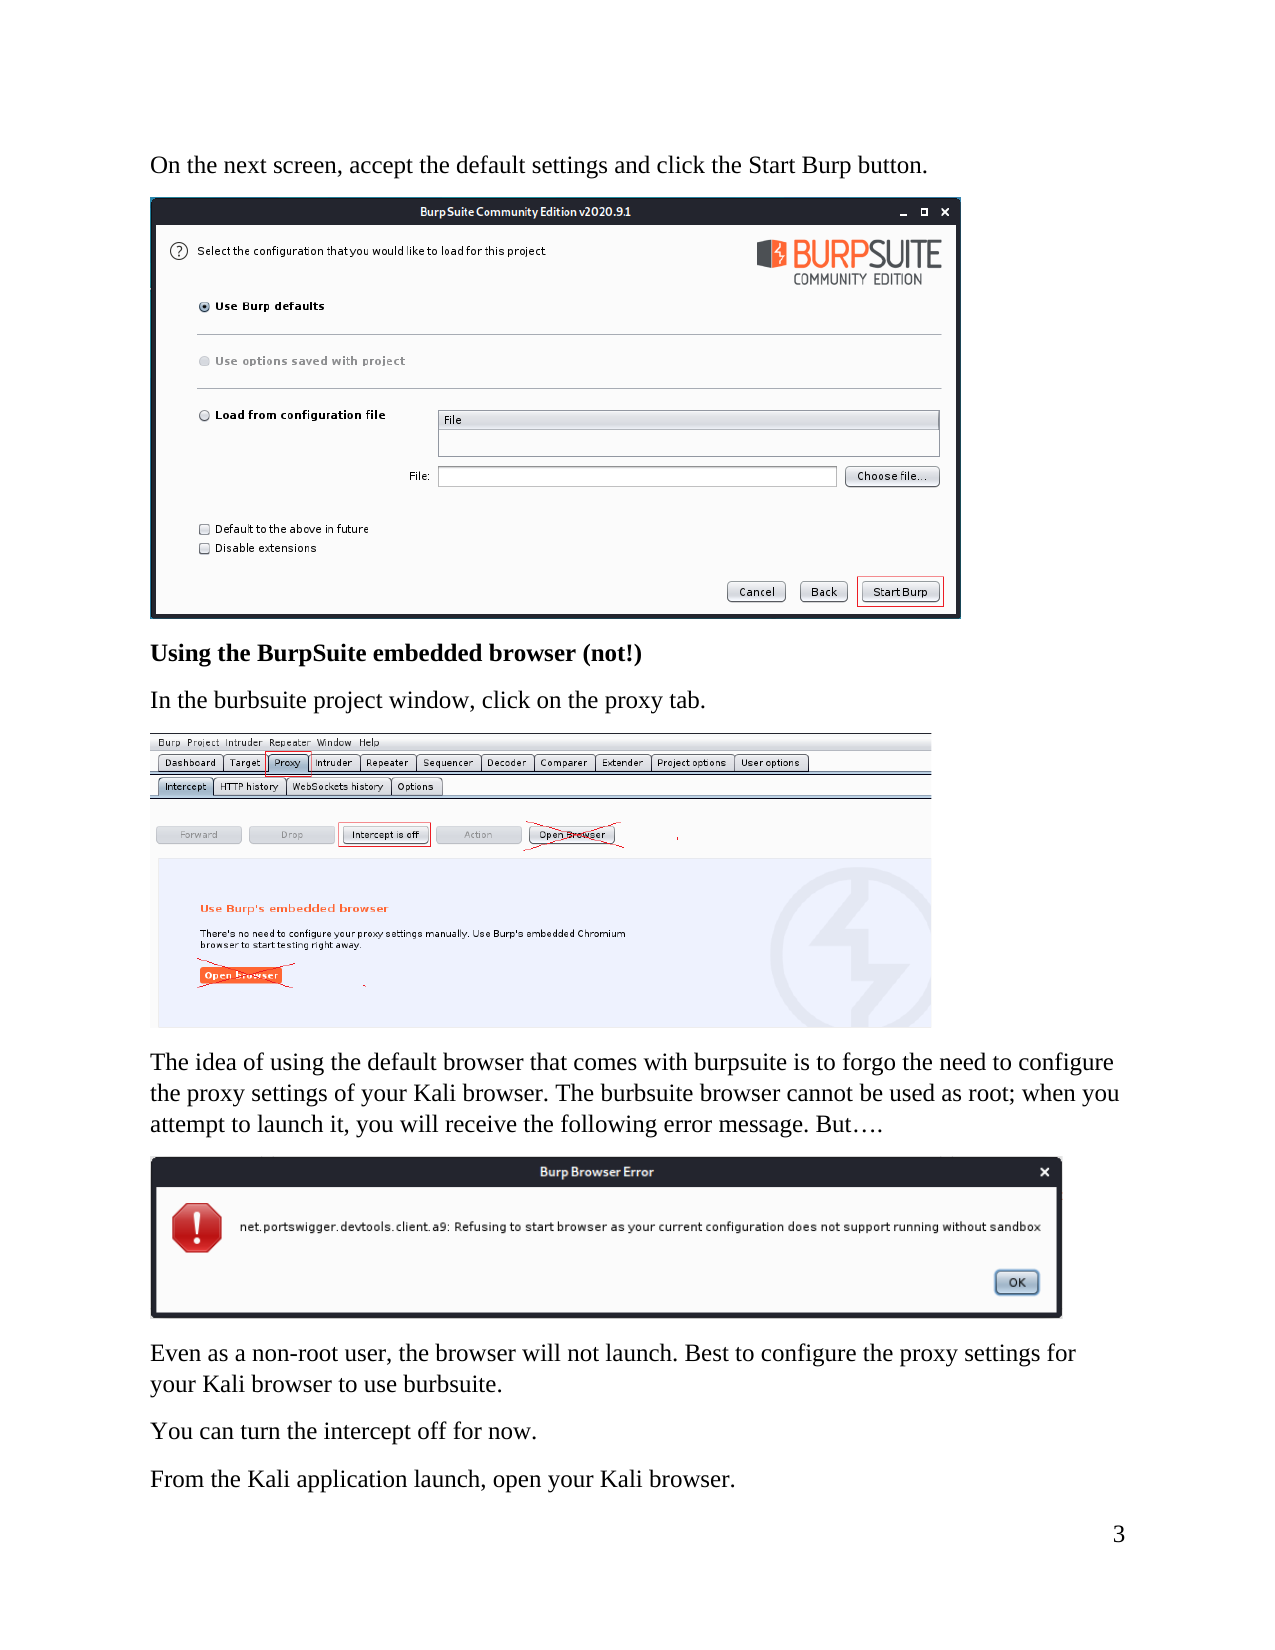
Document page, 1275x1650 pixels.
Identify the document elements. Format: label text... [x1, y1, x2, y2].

text Using the BurpSuite embedded browser (not!) [150, 638, 1125, 666]
text Even as a non-root user, the browser will not launch. Best to configure the proxy settings for your Kali browser to use burbsuite. [150, 1338, 1125, 1397]
text In the burbsuite project window, click on the proxy tab. [150, 685, 1125, 714]
text On the next screen, accept the default settings and click the Start Burp button. [150, 150, 1125, 179]
picture [150, 197, 961, 619]
text The idea of using the default browser that comes with burpsuite is to forgo the need to configure the proxy settings of your Kali browser. The burbsuite browser cannot be used as root; when you attempt to launch it, you will receive the following error message. But…. [150, 1047, 1125, 1138]
picture [150, 1156, 1063, 1319]
text From the Kali application launch, open your Kali browser. [150, 1464, 1125, 1493]
picture [150, 733, 932, 1028]
text You can turn the intercept off for now. [150, 1416, 1125, 1445]
